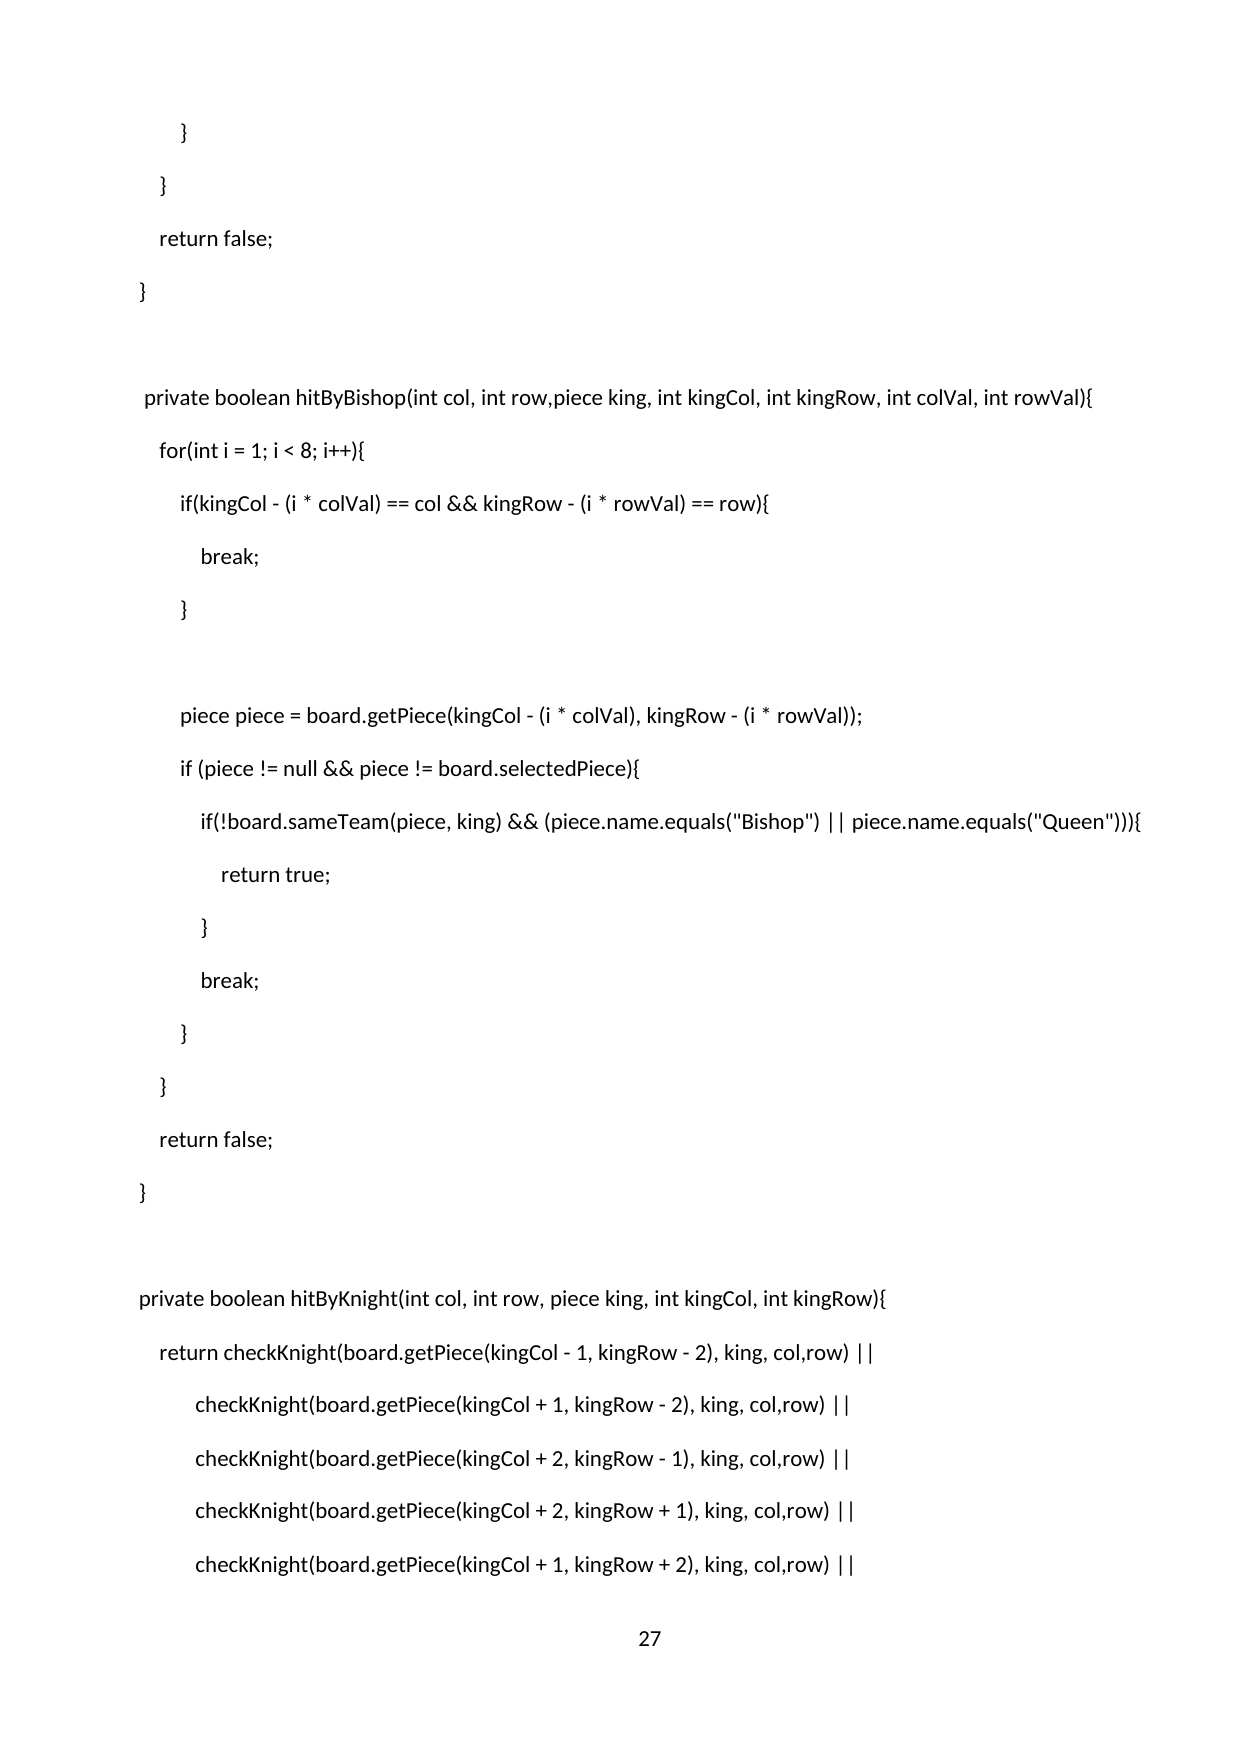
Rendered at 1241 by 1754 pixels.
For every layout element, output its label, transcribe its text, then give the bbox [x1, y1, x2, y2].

text if (piece != null && piece != board.selectedPiece){ [118, 754, 1181, 782]
text private boolean hitByKnight(int col, int row, piece king, int kingCol, int kingRow){ [118, 1284, 1181, 1313]
text piece piece = board.getPiece(kingCol - (i * colVal), kingRow - (i * rowVal)); [118, 701, 1181, 729]
text checkKnight(board.getPiece(kingCol + 1, kingRow - 2), king, col,row) || [118, 1391, 1181, 1419]
text } [118, 1178, 1181, 1207]
text return false; [118, 1126, 1181, 1153]
text } [118, 1072, 1181, 1101]
text } [118, 1019, 1181, 1047]
text } [118, 913, 1181, 941]
text for(int i = 1; i < 8; i++){ [118, 436, 1181, 464]
text checkKnight(board.getPiece(kingCol + 2, kingRow - 1), king, col,row) || [118, 1444, 1181, 1472]
text } [118, 277, 1181, 305]
text private boolean hitByBishop(int col, int row,piece king, int kingCol, int kingRow, int colVal, int rowVal){ [118, 383, 1181, 411]
text checkKnight(board.getPiece(kingCol + 2, kingRow + 1), king, col,row) || [118, 1497, 1181, 1525]
text if(!board.sameTeam(piece, king) && (piece.name.equals("Bishop") || piece.name.equals("Queen"))){ [118, 807, 1181, 835]
text return true; [118, 860, 1181, 888]
text checkKnight(board.getPiece(kingCol + 1, kingRow + 2), king, col,row) || [118, 1550, 1181, 1578]
text } [118, 595, 1181, 623]
text break; [118, 542, 1181, 570]
text break; [118, 966, 1181, 994]
text return false; [118, 224, 1181, 252]
text if(kingCol - (i * colVal) == col && kingRow - (i * rowVal) == row){ [118, 489, 1181, 517]
text } [118, 118, 1181, 146]
text return checkKnight(board.getPiece(kingCol - 1, kingRow - 2), king, col,row) || [118, 1338, 1181, 1366]
text } [118, 171, 1181, 199]
